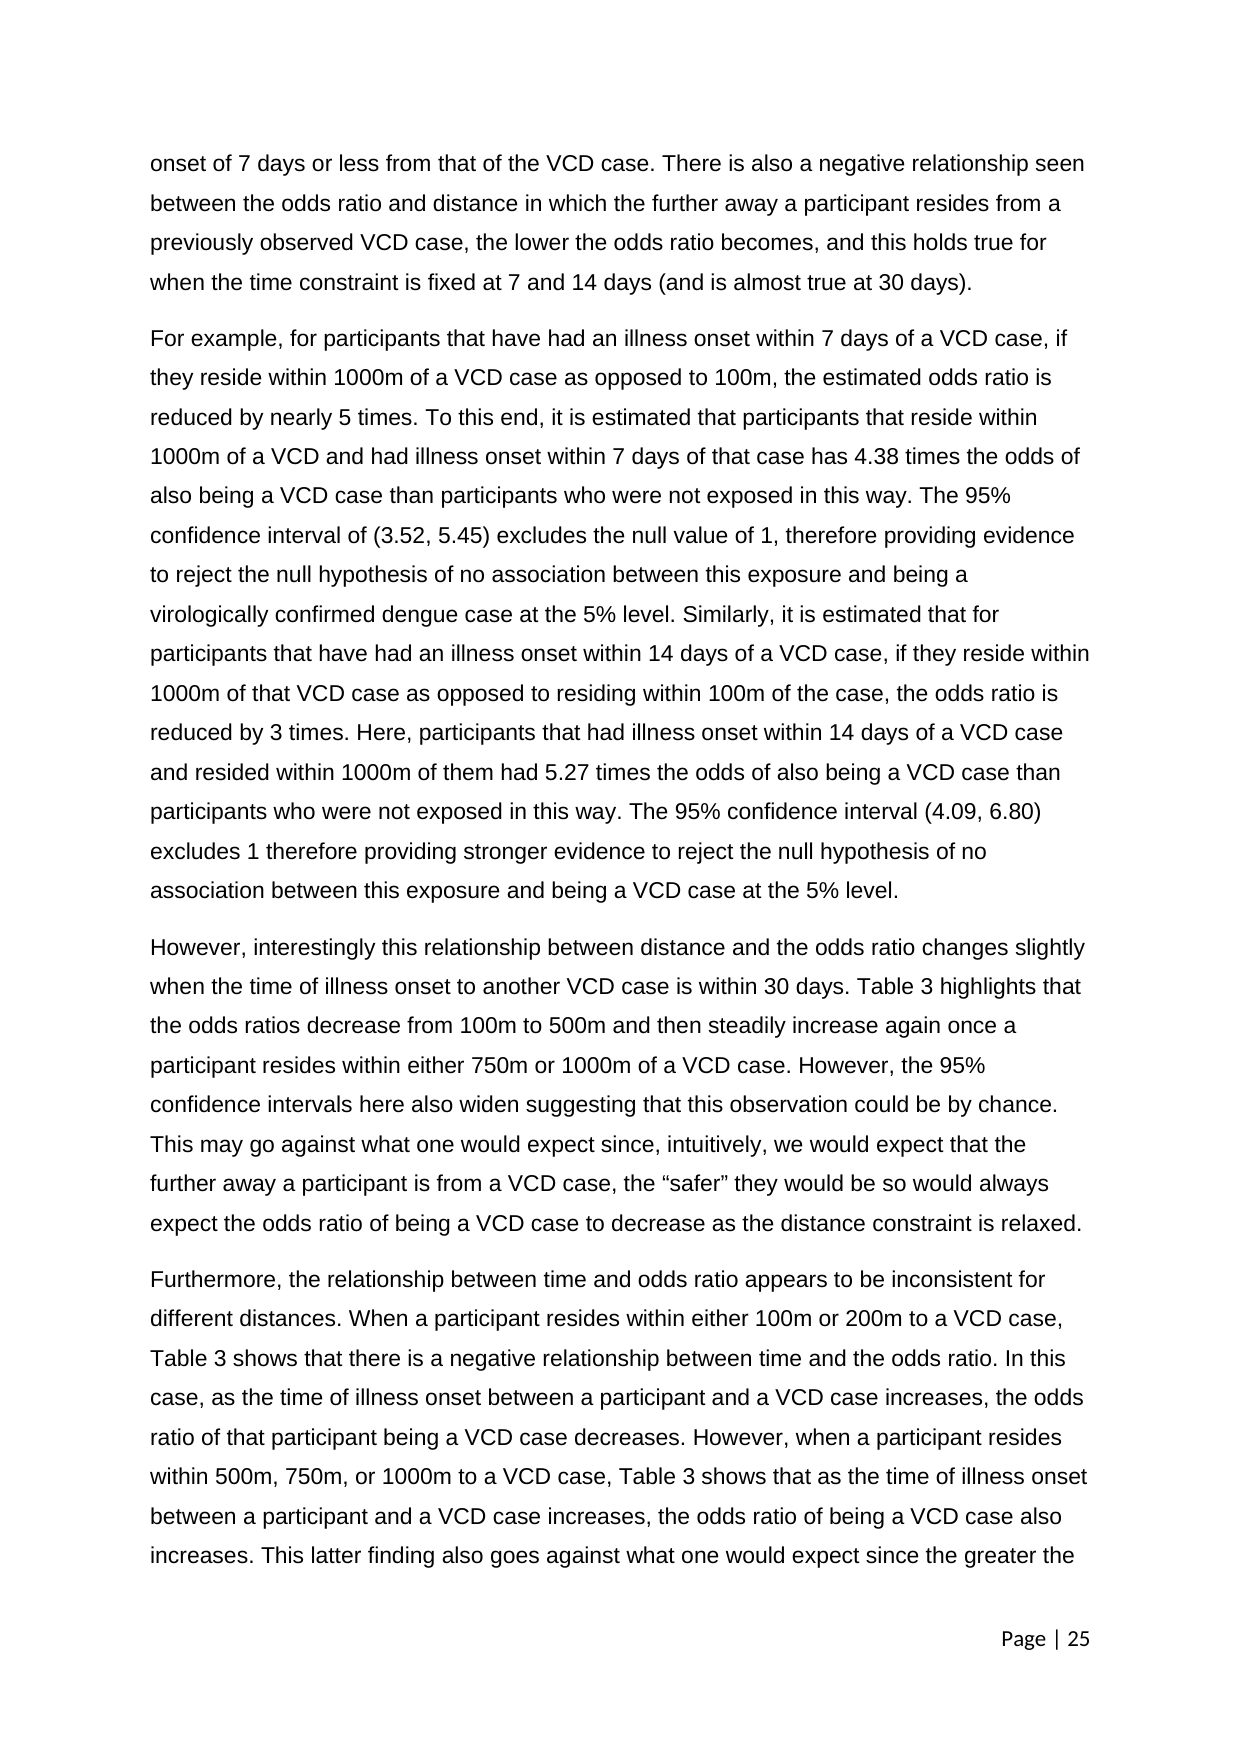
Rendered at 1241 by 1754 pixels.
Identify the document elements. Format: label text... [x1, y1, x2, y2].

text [150, 1266, 1090, 1569]
text However, interestingly this relationship between distance and the odds ratio changes slightly when the time of illness onset to another VCD case is within 30 days. Table 3 highlights that the odds ratios decrease from 100m to 500m and then steadily increase again once a participant resides within either 750m or 1000m of a VCD case. However, the 95% confidence intervals here also widen suggesting that this observation could be by chance. This may go against what one would expect since, intuitively, we would expect that the further away a participant is from a VCD case, the “safer” they would be so would always expect the odds ratio of being a VCD case to decrease as the distance constraint is relaxed. [150, 933, 1090, 1236]
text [150, 150, 1090, 295]
text For example, for participants that have had an illness onset within 7 days of a VCD case, if they reside within 1000m of a VCD case as opposed to 100m, the estimated odds ratio is reduced by nearly 5 times. To this end, it is estimated that participants that reside within 1000m of a VCD and had illness onset within 7 days of that case has 4.38 times the odds of also being a VCD case than participants who were not exposed in this way. The 95% confidence interval of (3.52, 5.45) excludes the null value of 1, therefore providing evidence to reject the null hypothesis of no association between this exposure and being a virologically confirmed dengue case at the 5% level. Similarly, it is estimated that for participants that have had an illness onset within 14 days of a VCD case, if they reside within 1000m of that VCD case as opposed to residing within 100m of the case, the odds ratio is reduced by 3 times. Here, participants that had illness onset within 14 days of a VCD case and resided within 1000m of them had 5.27 times the odds of also being a VCD case than participants who were not exposed in this way. The 95% confidence interval (4.09, 6.80) excludes 1 therefore providing stronger evidence to reject the null hypothesis of no association between this exposure and being a VCD case at the 5% level. [150, 324, 1090, 904]
